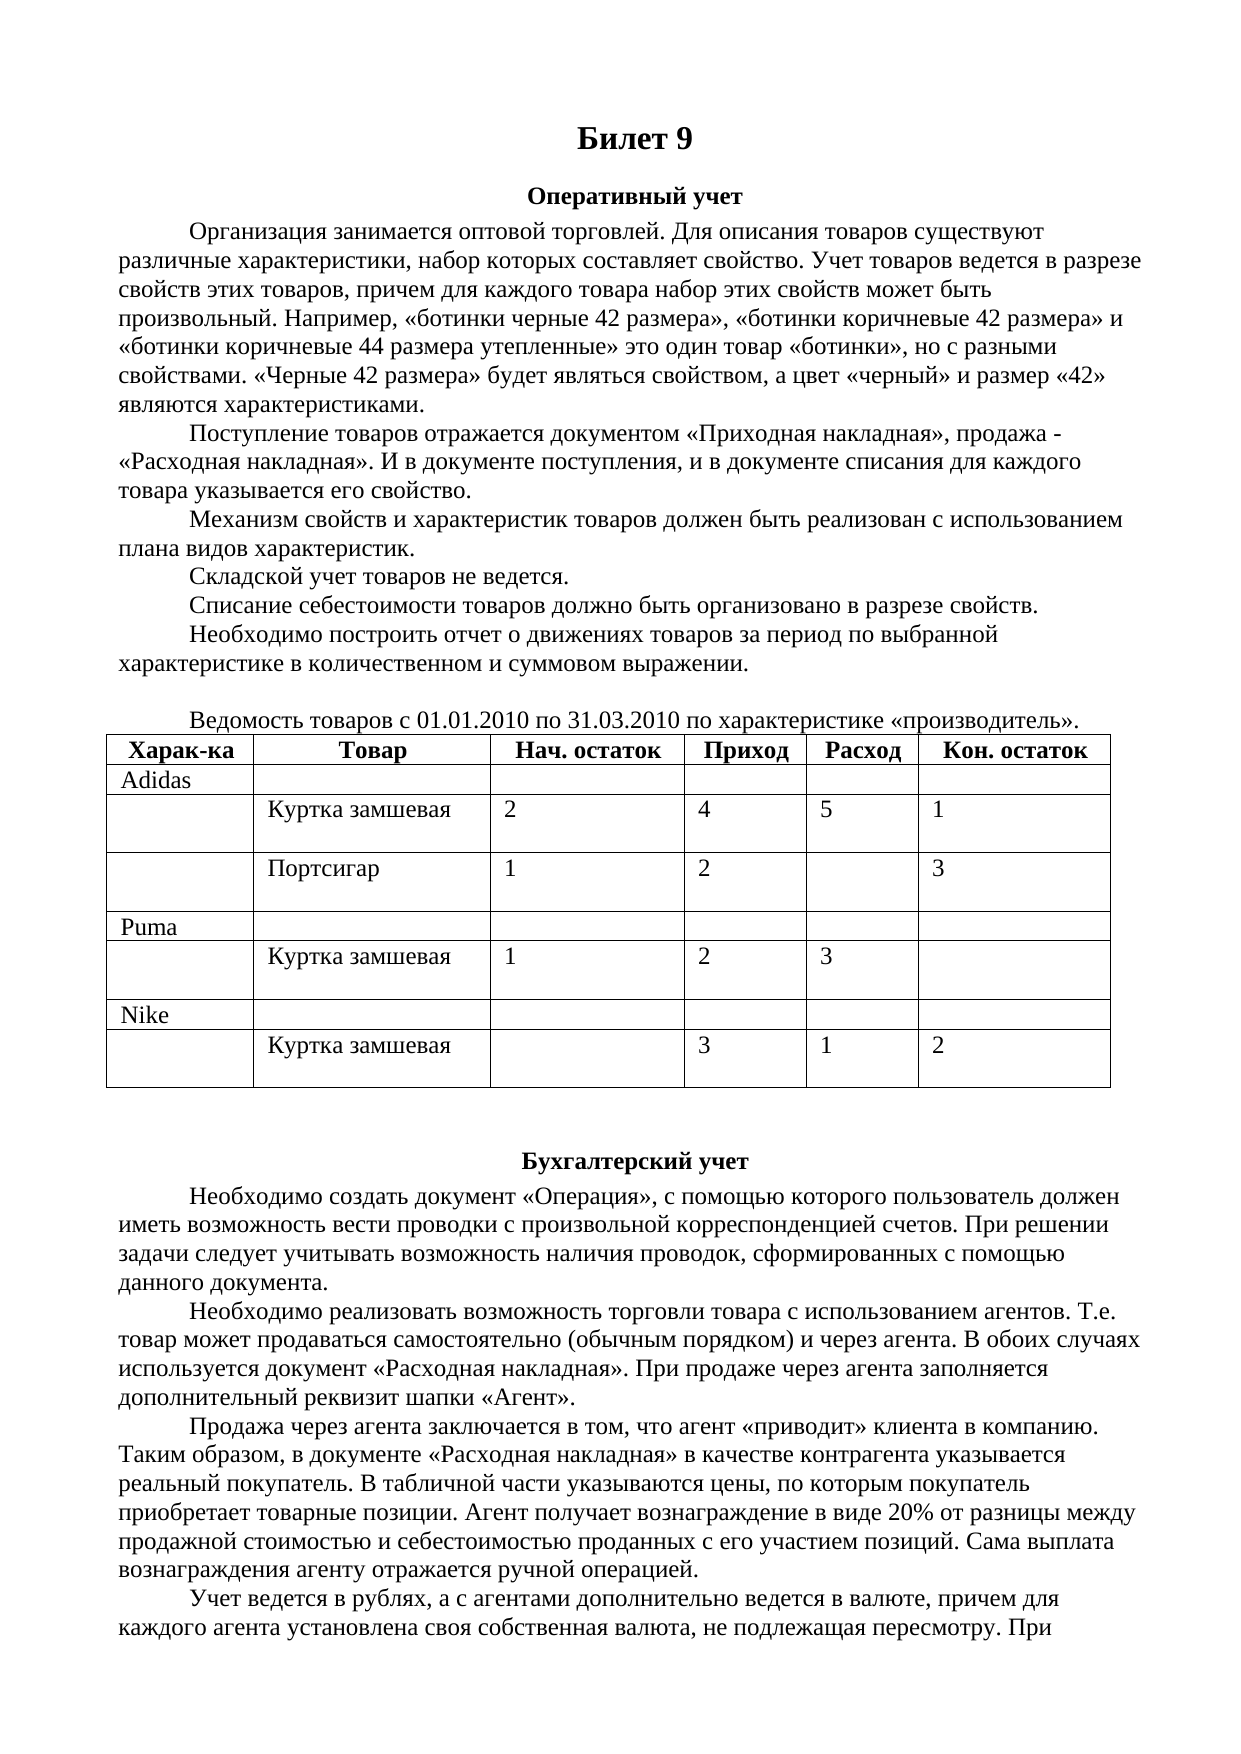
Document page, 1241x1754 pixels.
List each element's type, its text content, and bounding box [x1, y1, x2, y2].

text Складской учет товаров не ведется. [118, 561, 1152, 590]
table_cell [685, 765, 806, 793]
table_cell Куртка замшевая [254, 941, 490, 999]
text Необходимо создать документ «Операция», с помощью которого пользователь должен иметь возможность вести проводки с произвольной корреспонденцией счетов. При решении задачи следует учитывать возможность наличия проводок, сформированных с помощью данного документа. [118, 1181, 1152, 1296]
table_cell 1 [491, 853, 684, 911]
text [118, 1583, 1152, 1641]
subtitle Бухгалтерский учет [118, 1146, 1152, 1174]
text Списание себестоимости товаров должно быть организовано в разрезе свойств. [118, 590, 1152, 619]
table_cell [807, 912, 918, 940]
table_cell 5 [807, 795, 918, 852]
table_cell 3 [807, 941, 918, 999]
table_cell [107, 1030, 253, 1087]
table_cell [254, 765, 490, 793]
table_cell [919, 765, 1110, 793]
table_cell 1 [807, 1030, 918, 1087]
text Организация занимается оптовой торговлей. Для описания товаров существуют различные характеристики, набор которых составляет свойство. Учет товаров ведется в разрезе свойств этих товаров, причем для каждого товара набор этих свойств может быть произвольный. Например, «ботинки черные 42 размера», «ботинки коричневые 42 размера» и «ботинки коричневые 44 размера утепленные» это один товар «ботинки», но с разными свойствами. «Черные 42 размера» будет являться свойством, а цвет «черный» и размер «42» являются характеристиками. [118, 216, 1152, 418]
text Ведомость товаров с 01.01.2010 по 31.03.2010 по характеристике «производитель». [118, 705, 1152, 734]
text Необходимо реализовать возможность торговли товара с использованием агентов. Т.е. товар может продаваться самостоятельно (обычным порядком) и через агента. В обоих случаях используется документ «Расходная накладная». При продаже через агента заполняется дополнительный реквизит шапки «Агент». [118, 1296, 1152, 1411]
table_cell Портсигар [254, 853, 490, 911]
table_cell 1 [491, 941, 684, 999]
table_cell [254, 912, 490, 940]
table_cell Куртка замшевая [254, 795, 490, 852]
table_cell [919, 912, 1110, 940]
text Поступление товаров отражается документом «Приходная накладная», продажа - «Расходная накладная». И в документе поступления, и в документе списания для каждого товара указывается его свойство. [118, 418, 1152, 504]
table_cell [685, 1000, 806, 1029]
text Механизм свойств и характеристик товаров должен быть реализован с использованием плана видов характеристик. [118, 504, 1152, 561]
subtitle Билет 9 [118, 118, 1152, 156]
table_cell 1 [919, 795, 1110, 852]
table_cell [919, 941, 1110, 999]
table_cell 3 [685, 1030, 806, 1087]
table_header Расход [807, 735, 918, 764]
table_cell [685, 912, 806, 940]
table_cell [491, 912, 684, 940]
table_cell 2 [685, 853, 806, 911]
table_cell 4 [685, 795, 806, 852]
table_header Приход [685, 735, 806, 764]
table_header Кон. остаток [919, 735, 1110, 764]
table_cell [807, 853, 918, 911]
table_cell [807, 1000, 918, 1029]
table_cell Puma [107, 912, 253, 940]
table_cell [491, 1030, 684, 1087]
text Продажа через агента заключается в том, что агент «приводит» клиента в компанию. Таким образом, в документе «Расходная накладная» в качестве контрагента указывается реальный покупатель. В табличной части указываются цены, по которым покупатель приобретает товарные позиции. Агент получает вознаграждение в виде 20% от разницы между продажной стоимостью и себестоимостью проданных с его участием позиций. Сама выплата вознаграждения агенту отражается ручной операцией. [118, 1411, 1152, 1583]
table_cell 3 [919, 853, 1110, 911]
table_cell [807, 765, 918, 793]
table_header Нач. остаток [491, 735, 684, 764]
table_cell [107, 853, 253, 911]
table_cell Куртка замшевая [254, 1030, 490, 1087]
table_header Харак-ка [107, 735, 253, 764]
table_header Товар [254, 735, 490, 764]
table_cell [491, 1000, 684, 1029]
table_cell Nike [107, 1000, 253, 1029]
subtitle Оперативный учет [118, 181, 1152, 210]
table_cell 2 [685, 941, 806, 999]
table_cell [491, 765, 684, 793]
table_cell [107, 795, 253, 852]
table_cell 2 [919, 1030, 1110, 1087]
table_cell [107, 941, 253, 999]
table_cell [254, 1000, 490, 1029]
text Необходимо построить отчет о движениях товаров за период по выбранной характеристике в количественном и суммовом выражении. [118, 619, 1152, 676]
table_cell [919, 1000, 1110, 1029]
table_cell 2 [491, 795, 684, 852]
table_cell Adidas [107, 765, 253, 793]
